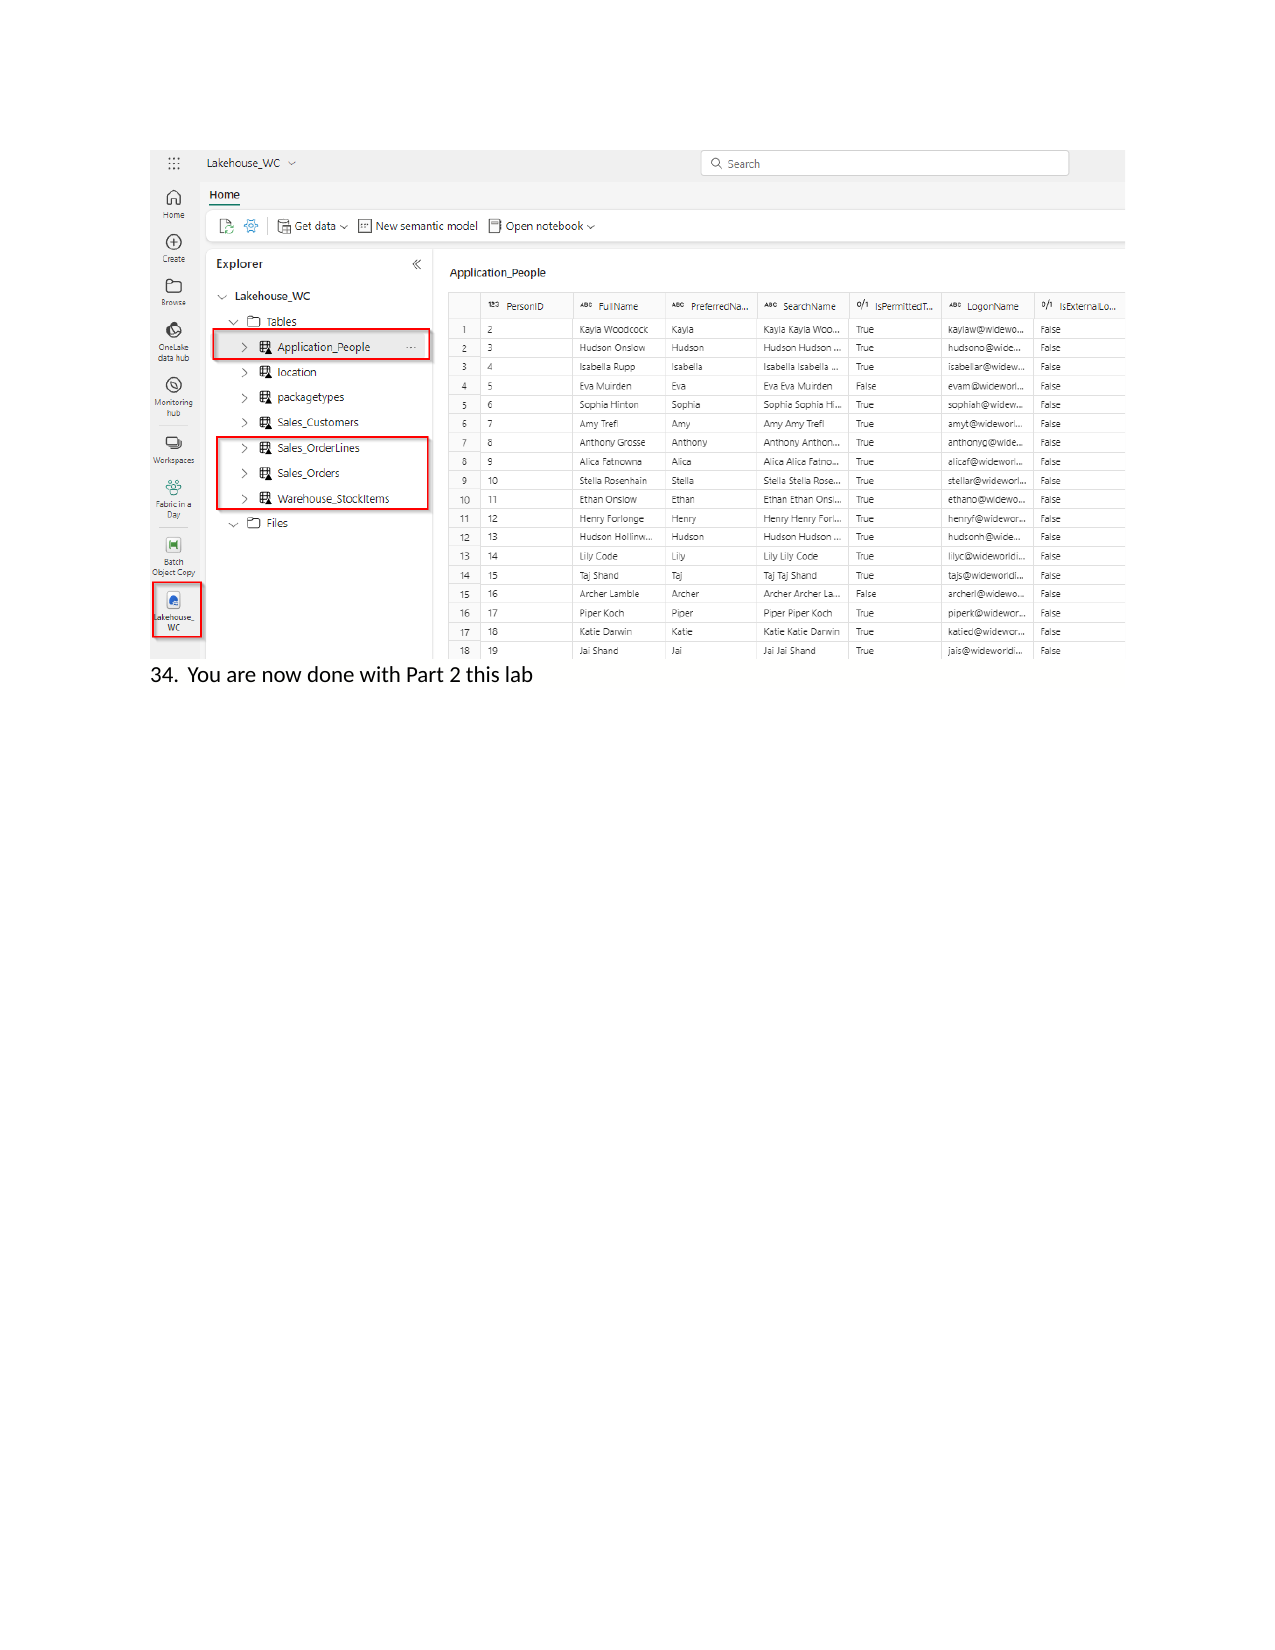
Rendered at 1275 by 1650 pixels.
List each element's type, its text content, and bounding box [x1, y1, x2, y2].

picture [150, 150, 1125, 659]
list You are now done with Part 2 this lab [150, 659, 1125, 688]
